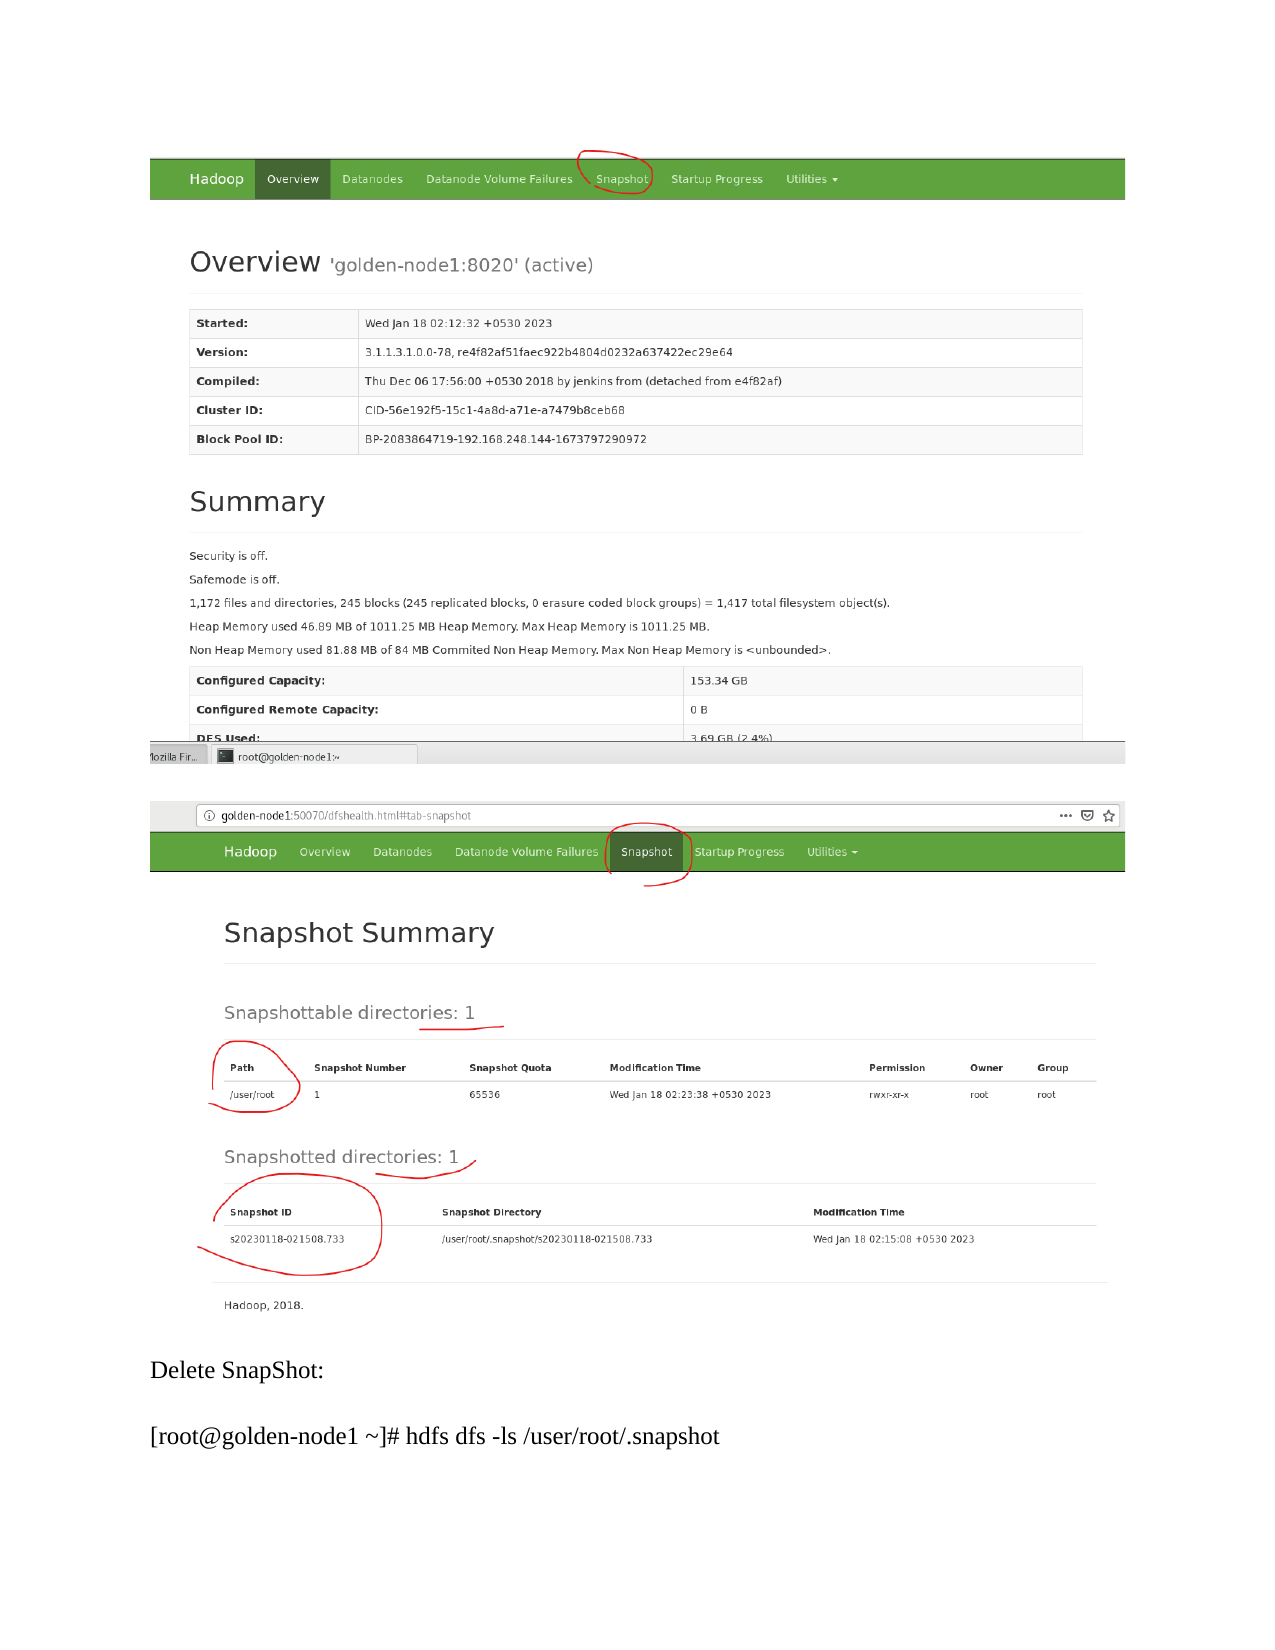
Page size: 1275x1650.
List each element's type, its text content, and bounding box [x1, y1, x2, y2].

text Delete SnapShot: [150, 1355, 1125, 1383]
picture [150, 150, 1125, 764]
text [root@golden-node1 ~]# hdfs dfs -ls /user/root/.snapshot [150, 1421, 1125, 1449]
picture [150, 801, 1125, 1318]
